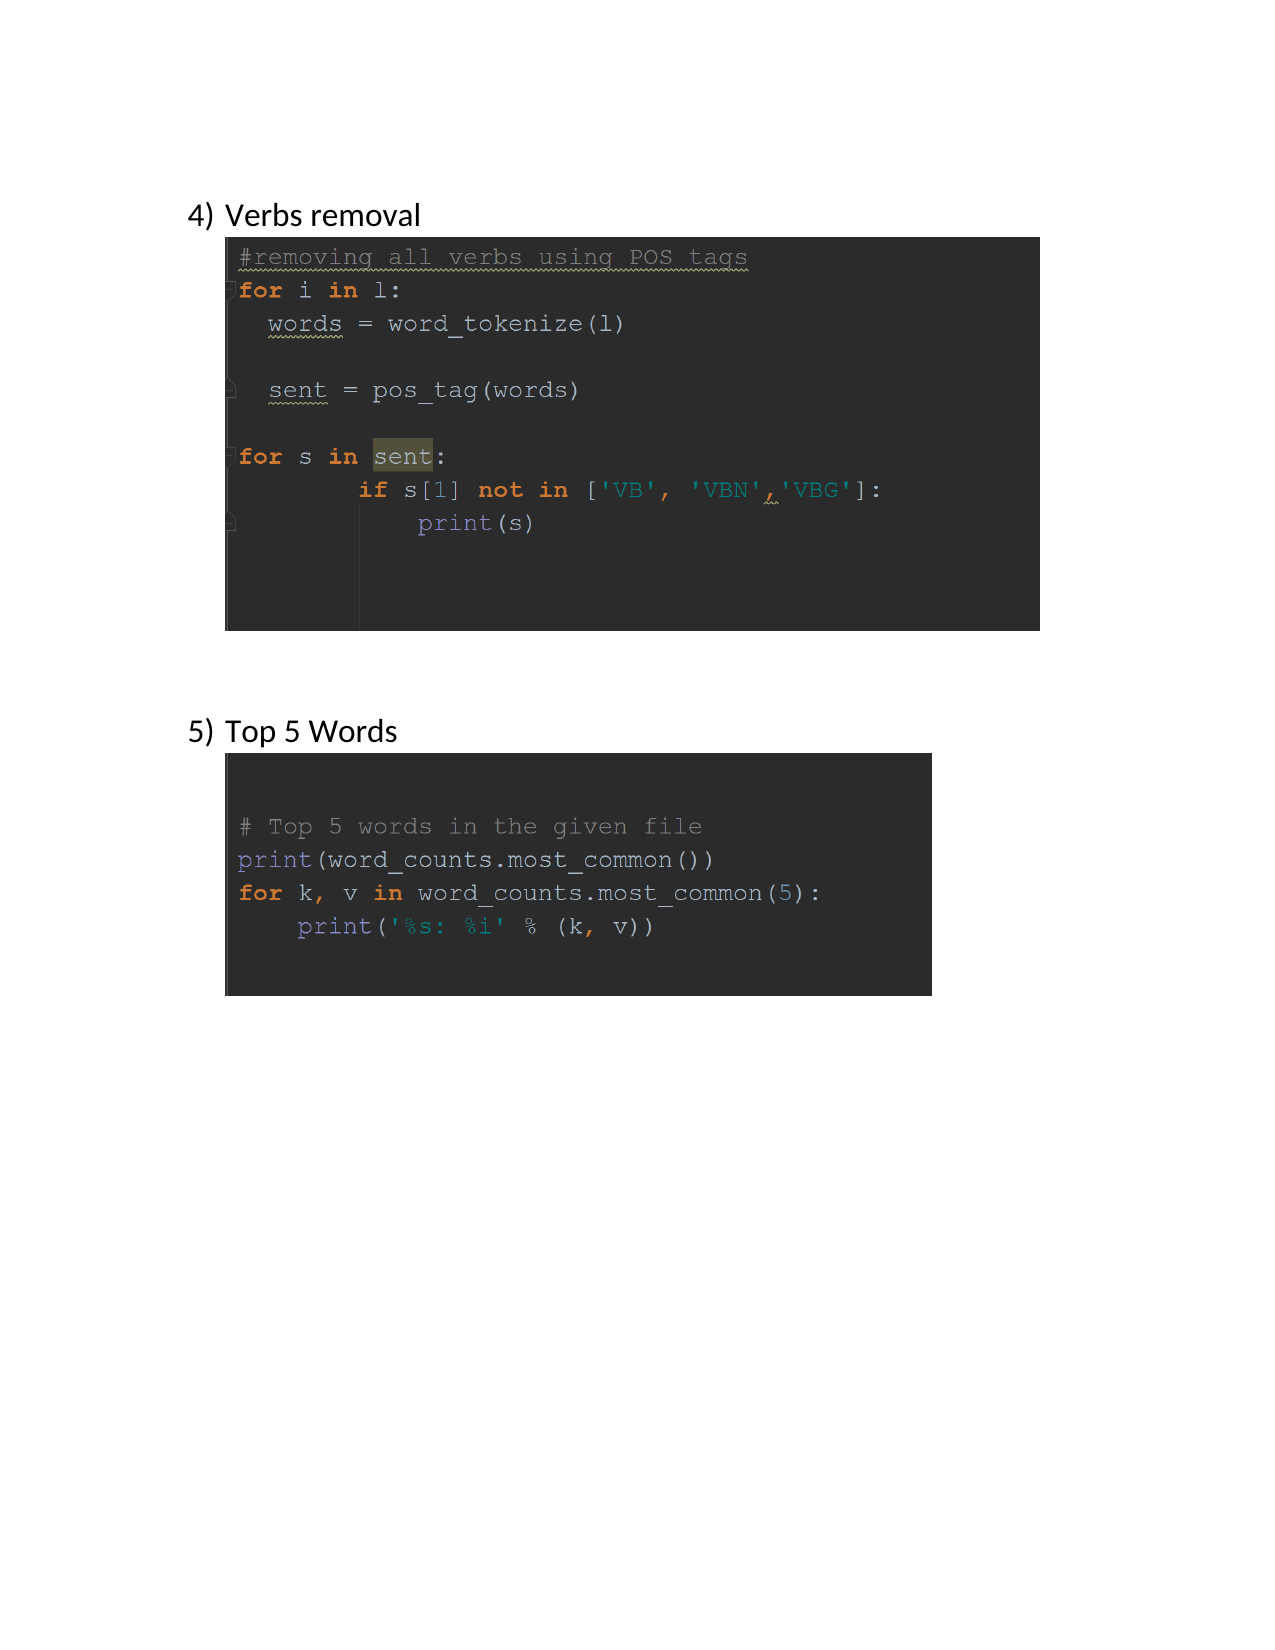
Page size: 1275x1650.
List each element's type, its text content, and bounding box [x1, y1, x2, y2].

picture [225, 237, 1040, 631]
picture [225, 753, 932, 996]
list Verbs removal [187, 194, 1125, 235]
list Top 5 Words [187, 710, 1125, 751]
